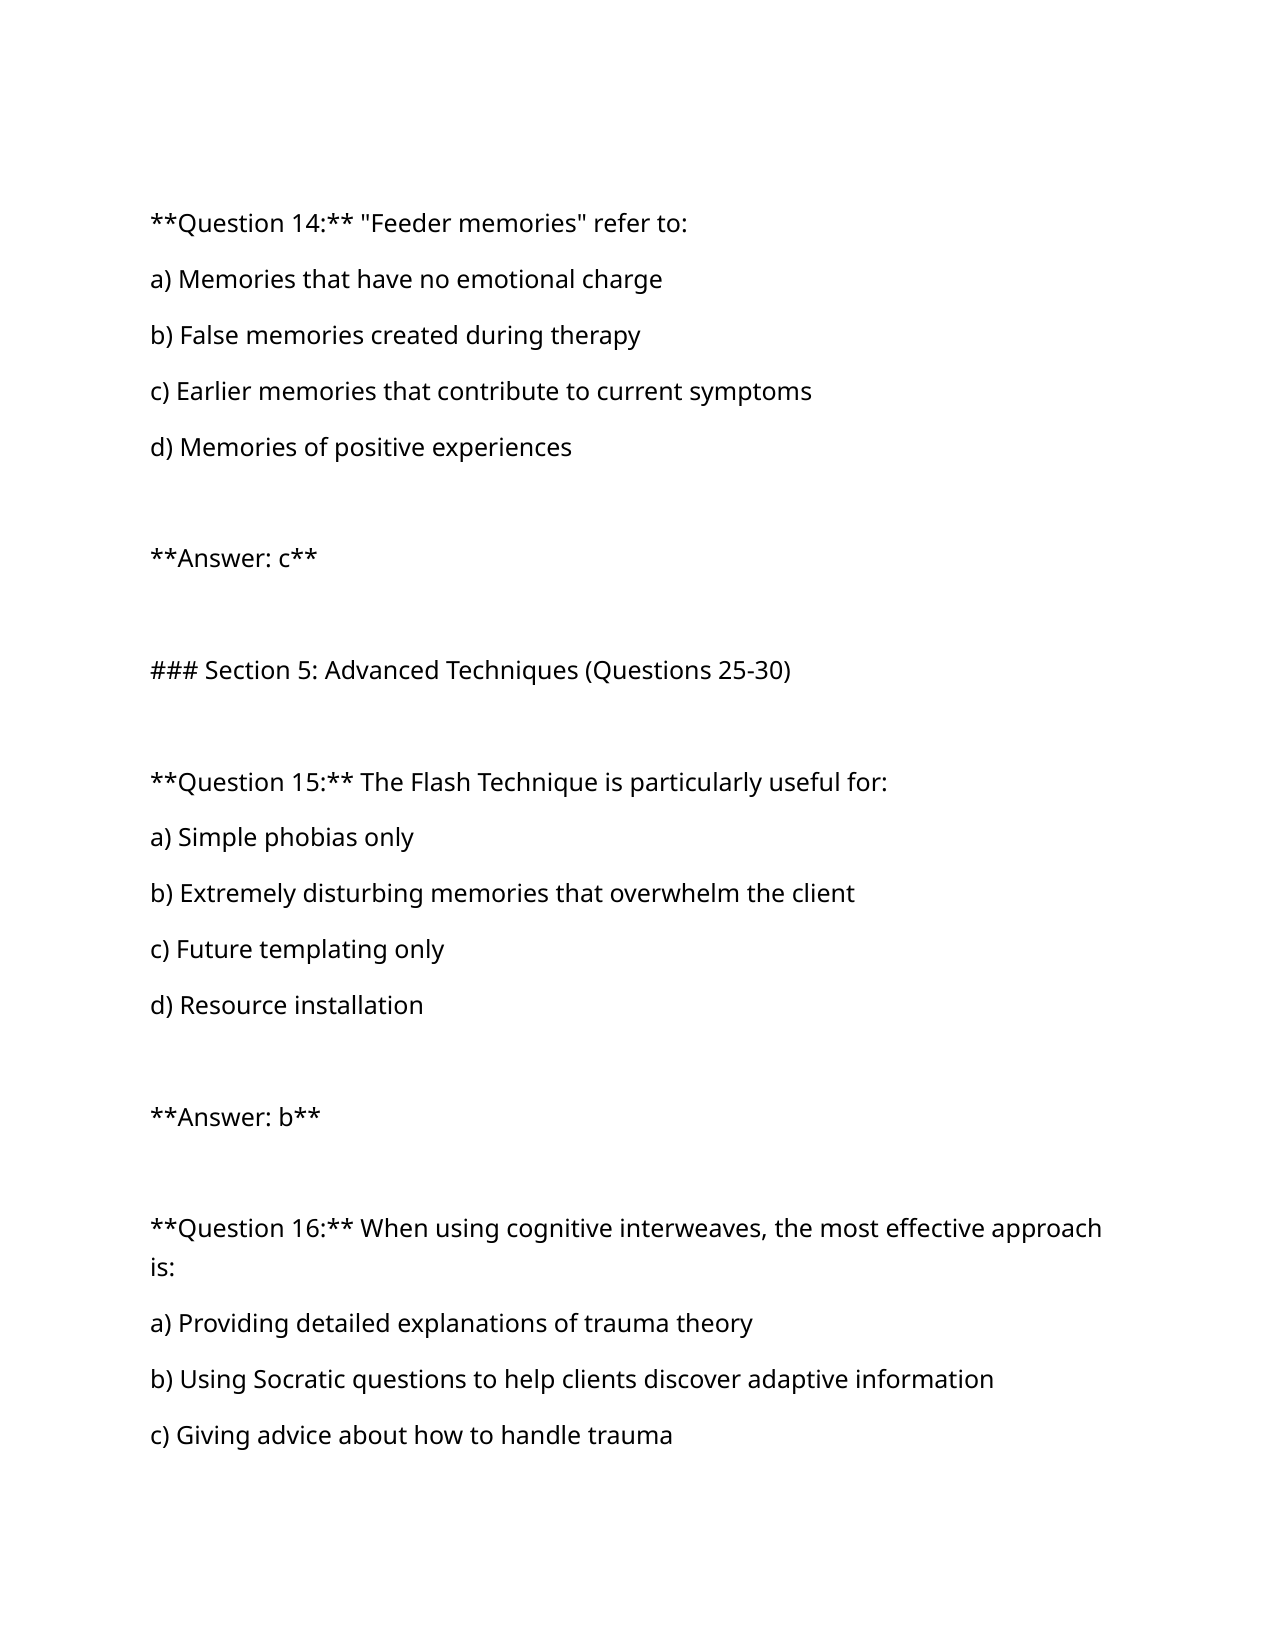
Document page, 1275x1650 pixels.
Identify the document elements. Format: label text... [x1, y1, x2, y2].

text **Question 16:** When using cognitive interweaves, the most effective approach is: [150, 1211, 1125, 1284]
text b) Using Socratic questions to help clients discover adaptive information [150, 1362, 1125, 1396]
text d) Memories of positive experiences [150, 429, 1125, 463]
text c) Future templating only [150, 932, 1125, 966]
text d) Resource installation [150, 987, 1125, 1022]
text a) Providing detailed explanations of trauma theory [150, 1306, 1125, 1340]
text **Question 14:** "Feeder memories" refer to: [150, 206, 1125, 240]
text **Question 15:** The Flash Technique is particularly useful for: [150, 764, 1125, 798]
text b) False memories created during therapy [150, 317, 1125, 352]
text **Answer: b** [150, 1099, 1125, 1133]
text c) Earlier memories that contribute to current symptoms [150, 373, 1125, 407]
text a) Simple phobias only [150, 820, 1125, 854]
text **Answer: c** [150, 541, 1125, 575]
text b) Extremely disturbing memories that overwhelm the client [150, 876, 1125, 910]
text c) Giving advice about how to handle trauma [150, 1417, 1125, 1452]
text ### Section 5: Advanced Techniques (Questions 25-30) [150, 652, 1125, 687]
text a) Memories that have no emotional charge [150, 262, 1125, 296]
